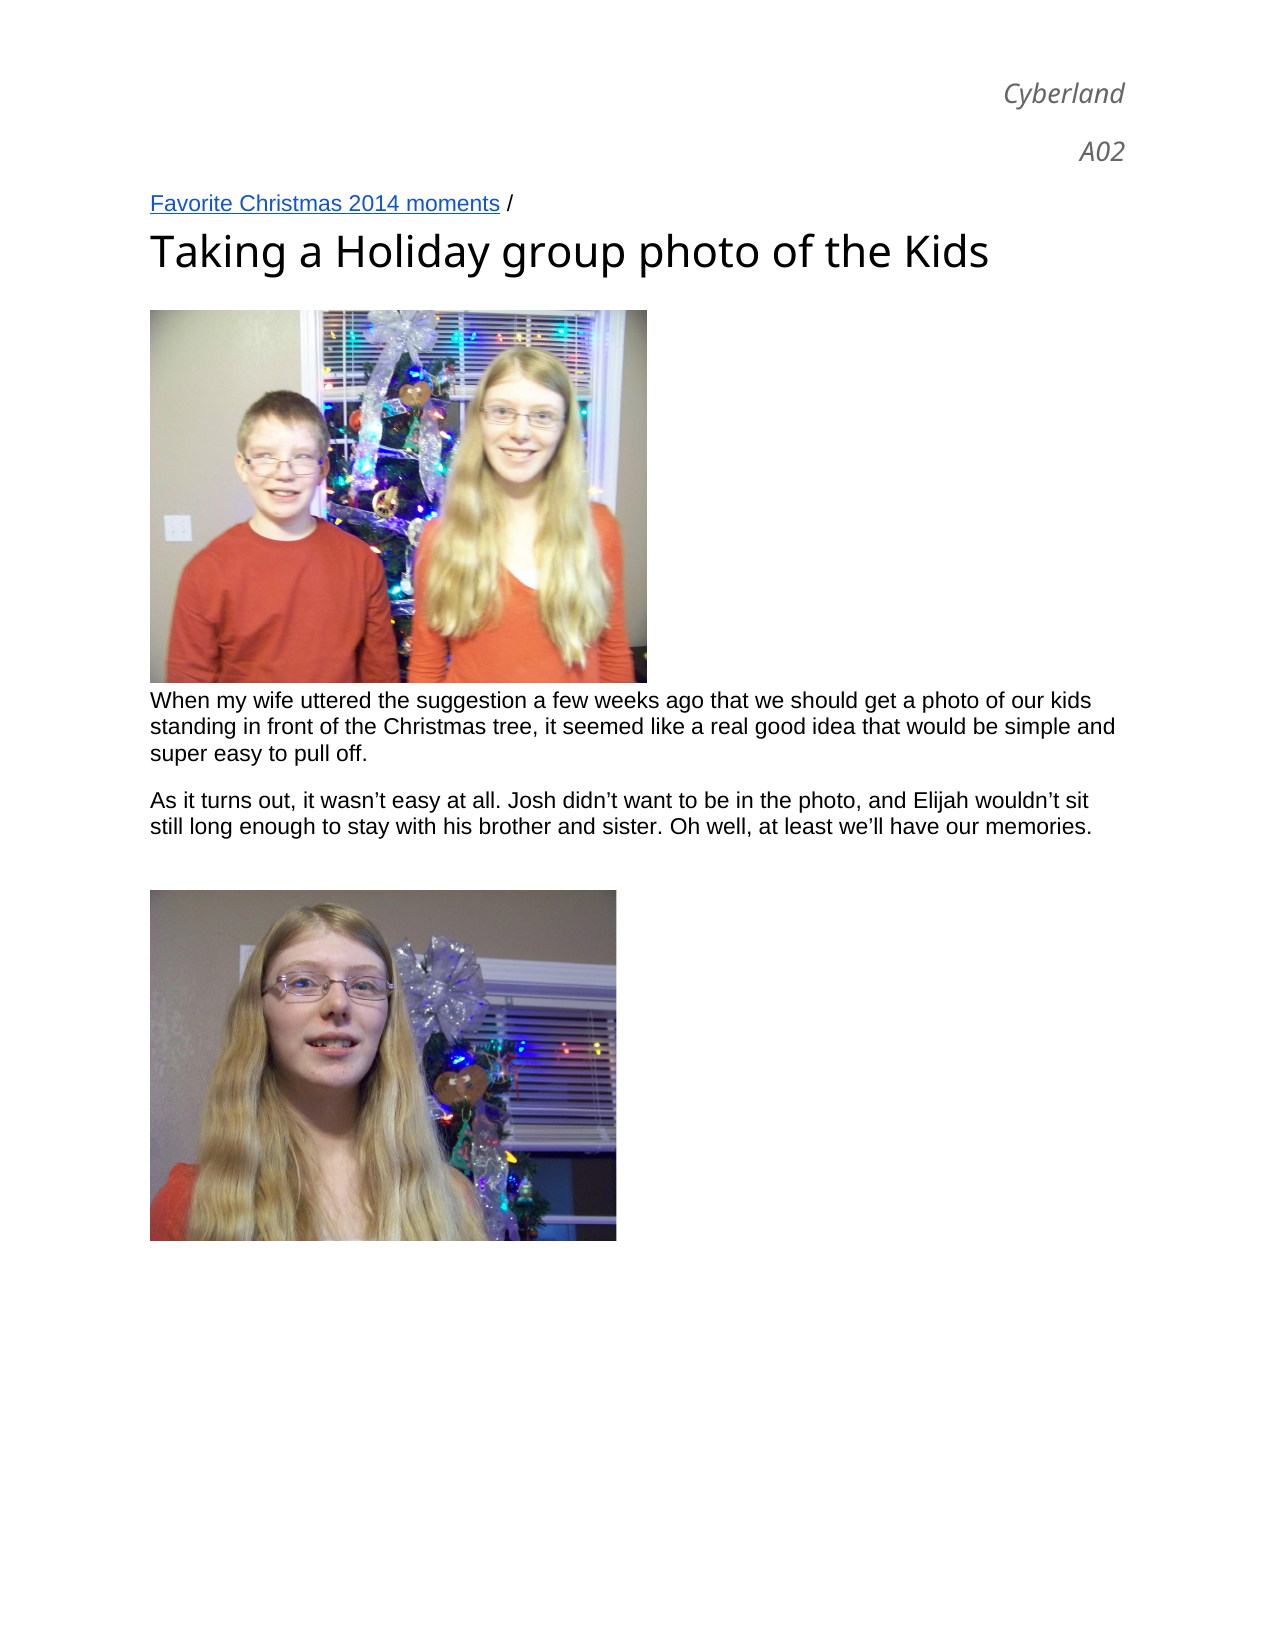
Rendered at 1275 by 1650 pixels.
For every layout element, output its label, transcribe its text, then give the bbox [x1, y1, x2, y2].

picture [150, 890, 617, 1241]
text When my wife uttered the suggestion a few weeks ago that we should get a photo of our kids standing in front of the Christmas tree, it seemed like a real good idea that would be simple and super easy to pull off. [150, 687, 1125, 766]
text Favorite Christmas 2014 moments / [150, 190, 1125, 217]
picture [150, 310, 647, 683]
text As it turns out, it wasn’t easy at all. Josh didn’t want to be in the photo, and Elijah wouldn’t sit still long enough to stay with his brother and sister. Oh well, at least we’ll have our memories. [150, 787, 1125, 839]
title Taking a Holiday group photo of the Kids [150, 221, 1125, 280]
